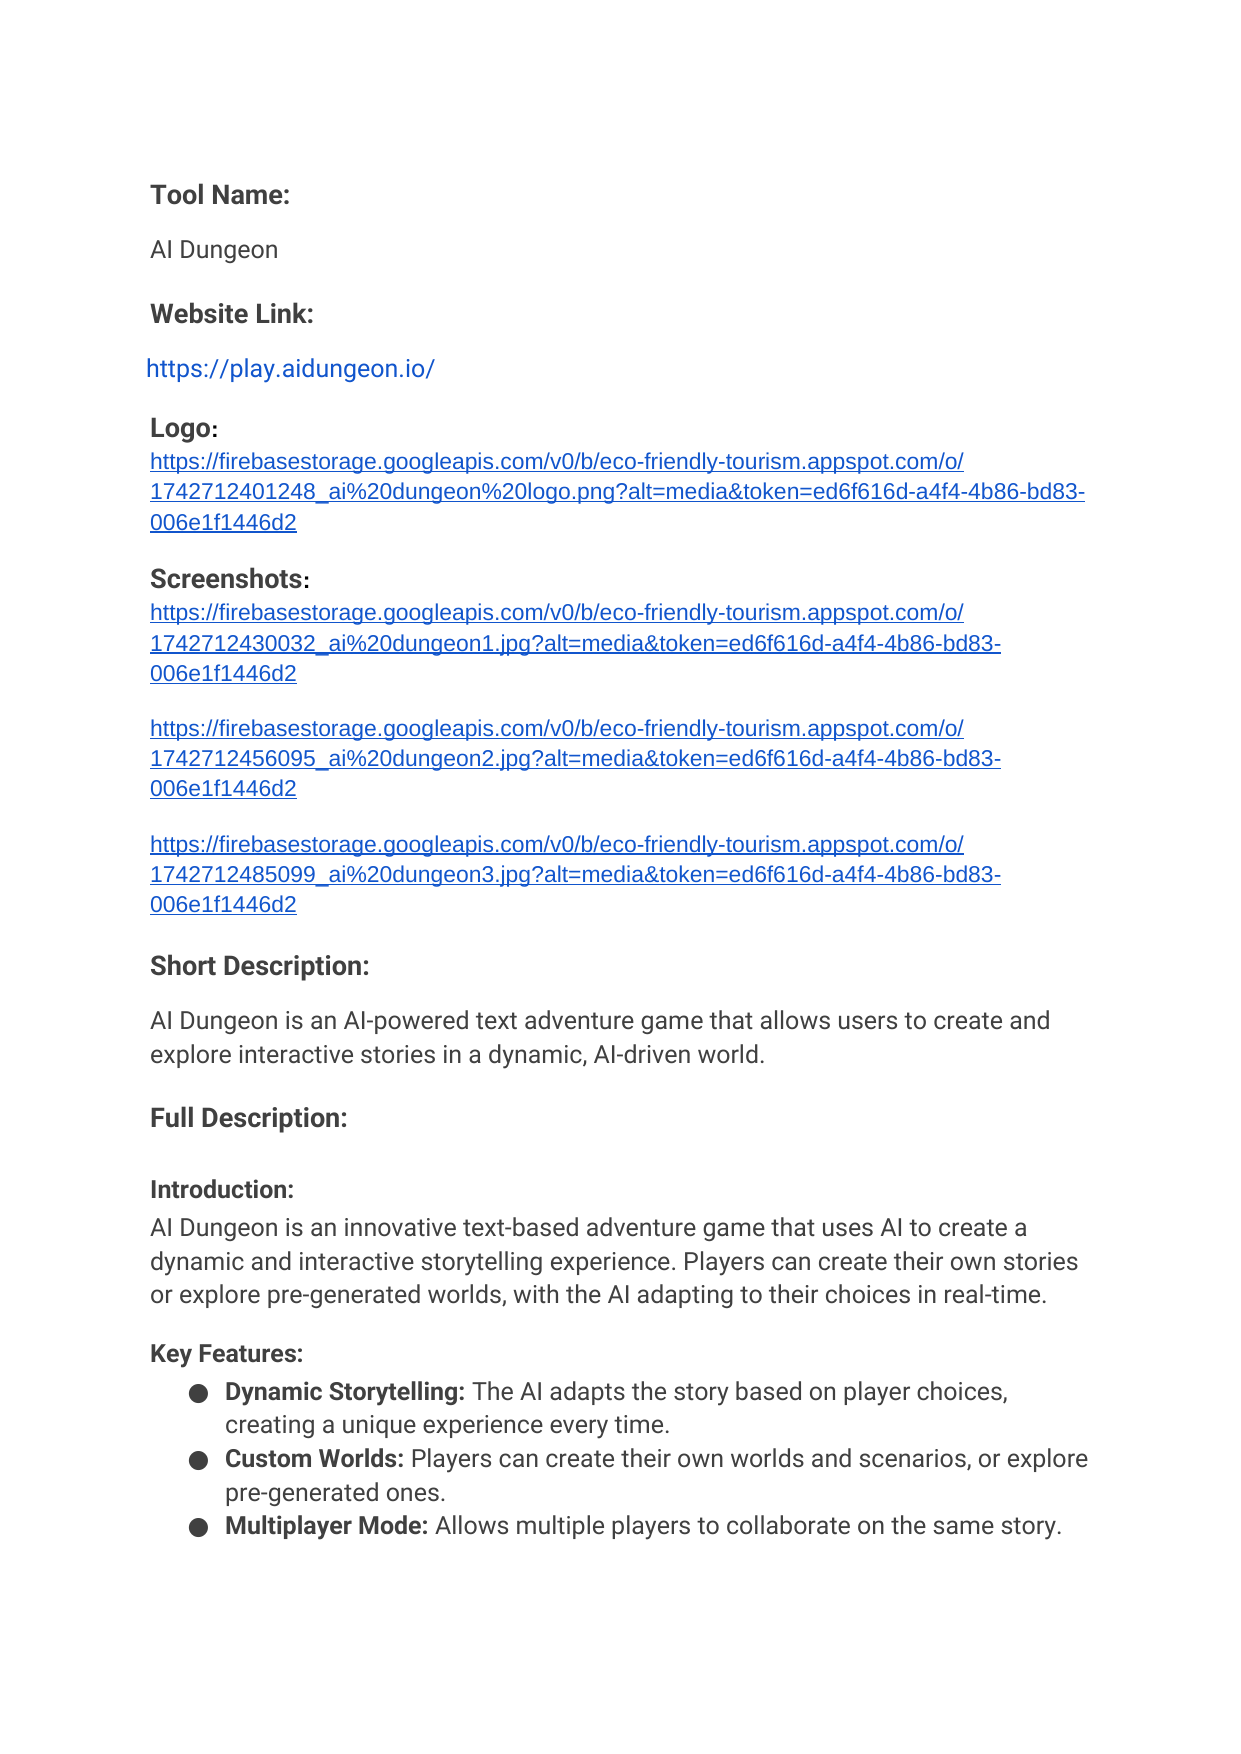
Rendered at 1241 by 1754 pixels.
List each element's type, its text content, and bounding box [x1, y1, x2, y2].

text Screenshots: https://firebasestorage.googleapis.com/v0/b/eco-friendly-tourism.appspot.com/o/1742712430032_ai%20dungeon1.jpg?alt=media&token=ed6f616d-a4f4-4b86-bd83-006e1f1446d2 [150, 564, 1090, 686]
list Dynamic Storytelling: The AI adapts the story based on player choices, creating a unique experience every time. [187, 1377, 1090, 1440]
text Logo: https://firebasestorage.googleapis.com/v0/b/eco-friendly-tourism.appspot.com/o/1742712401248_ai%20dungeon%20logo.png?alt=media&token=ed6f616d-a4f4-4b86-bd83-006e1f1446d2 [150, 412, 1090, 535]
text AI Dungeon is an innovative text-based adventure game that uses AI to create a dynamic and interactive storytelling experience. Players can create their own stories or explore pre-generated worlds, with the AI adapting to their choices in real-time. [150, 1213, 1090, 1310]
subtitle Website Link: [150, 298, 1090, 330]
text https://firebasestorage.googleapis.com/v0/b/eco-friendly-tourism.appspot.com/o/1742712456095_ai%20dungeon2.jpg?alt=media&token=ed6f616d-a4f4-4b86-bd83-006e1f1446d2 [150, 715, 1090, 802]
text https://play.aidungeon.io/ [146, 354, 1094, 383]
subtitle Short Description: [150, 950, 1090, 982]
list Multiplayer Mode: Allows multiple players to collaborate on the same story. [187, 1512, 1090, 1541]
text https://firebasestorage.googleapis.com/v0/b/eco-friendly-tourism.appspot.com/o/1742712485099_ai%20dungeon3.jpg?alt=media&token=ed6f616d-a4f4-4b86-bd83-006e1f1446d2 [150, 831, 1090, 917]
list Custom Worlds: Players can create their own worlds and scenarios, or explore pre-generated ones. [187, 1444, 1090, 1507]
text AI Dungeon is an AI-powered text adventure game that allows users to create and explore interactive stories in a dynamic, AI-driven world. [150, 1006, 1090, 1069]
subtitle Key Features: [150, 1339, 1090, 1368]
subtitle Full Description: [150, 1103, 1090, 1134]
subtitle Tool Name: [150, 179, 1090, 211]
subtitle Introduction: [150, 1175, 1090, 1205]
text AI Dungeon [150, 235, 1090, 264]
